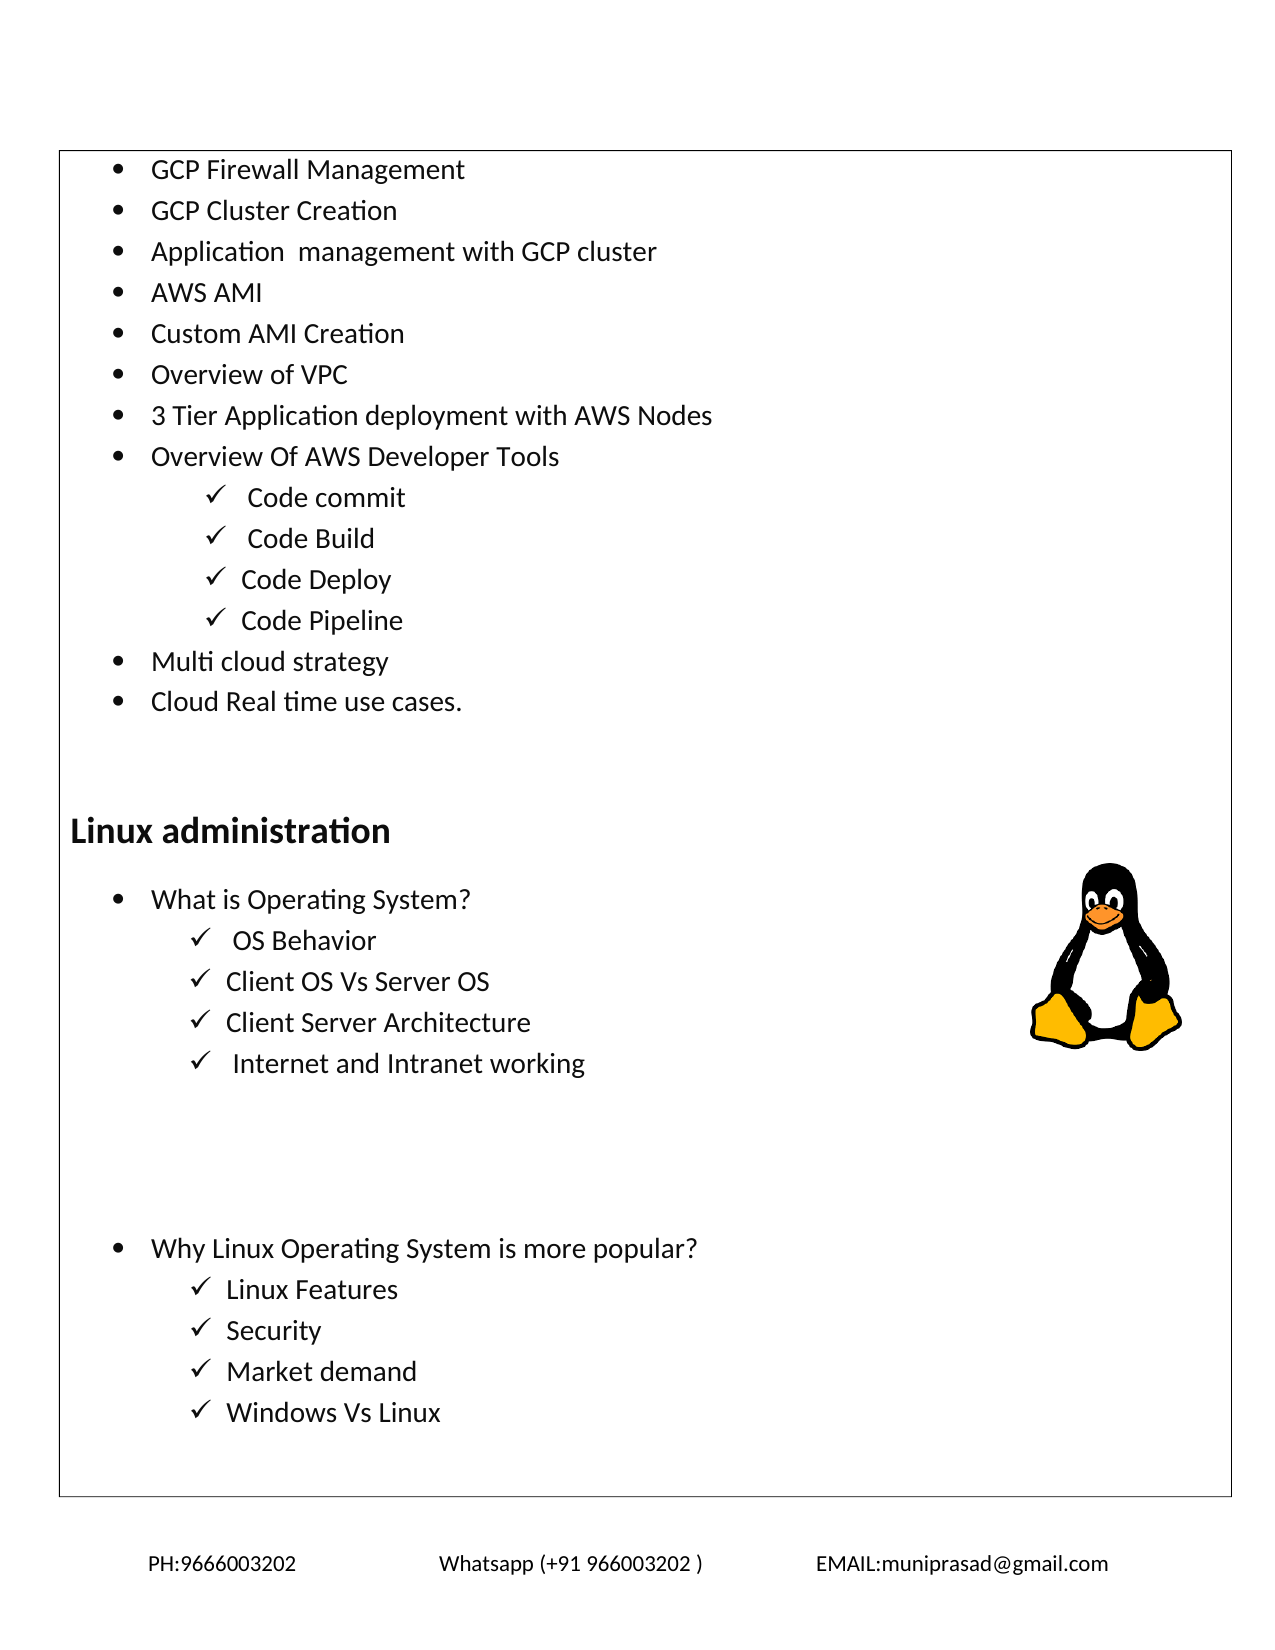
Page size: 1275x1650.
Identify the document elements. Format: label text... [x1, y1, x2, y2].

list GCP Firewall Management [113, 151, 1225, 187]
list Market demand [189, 1353, 1225, 1389]
picture [1030, 916, 1182, 922]
list Custom AMI Creation [113, 315, 1225, 351]
list Overview Of AWS Developer Tools [113, 438, 1225, 474]
list Client OS Vs Server OS [188, 963, 1225, 998]
list Application management with GCP cluster [113, 233, 1225, 269]
list Code Build [203, 520, 1225, 556]
list Overview of VPC [113, 356, 1225, 392]
list Code Pipeline [203, 602, 1225, 637]
list Client Server Architecture [188, 1004, 1225, 1039]
list What is Operating System? [113, 881, 1225, 916]
list AWS AMI [113, 274, 1225, 310]
list GCP Cluster Creation [113, 192, 1225, 228]
list Windows Vs Linux [189, 1394, 1225, 1430]
list Internet and Intranet working [188, 1045, 1225, 1080]
list Security [189, 1312, 1225, 1348]
list OS Behavior [188, 922, 1225, 957]
picture [1030, 998, 1182, 1004]
picture [1030, 957, 1182, 963]
list Why Linux Operating System is more popular? [113, 1230, 1225, 1266]
list Cloud Real time use cases. [113, 683, 1225, 719]
list Code Deploy [203, 561, 1225, 597]
subtitle Linux administration [70, 807, 1225, 853]
list Linux Features [189, 1271, 1225, 1307]
picture [1030, 863, 1182, 881]
picture [1030, 1039, 1182, 1045]
list Multi cloud strategy [113, 643, 1225, 678]
list Code commit [203, 479, 1225, 515]
list 3 Tier Application deployment with AWS Nodes [113, 397, 1225, 433]
